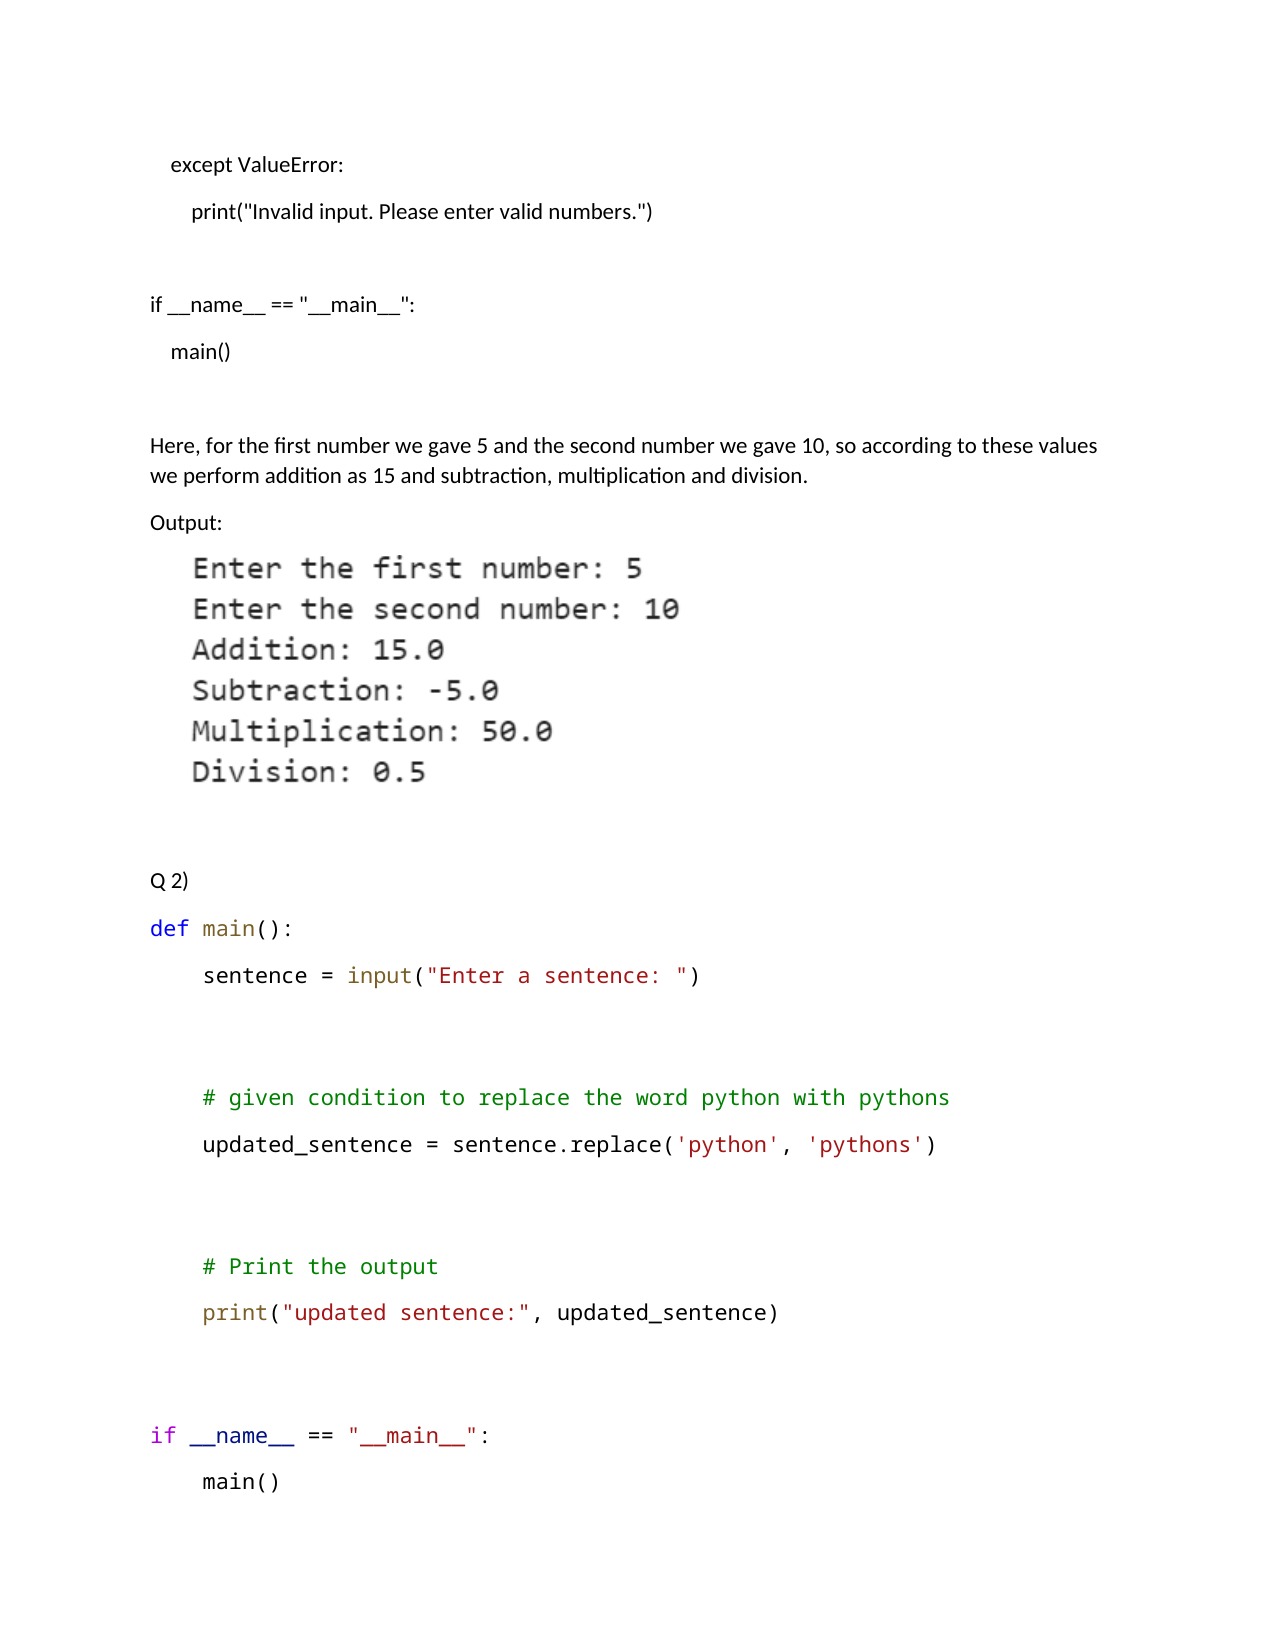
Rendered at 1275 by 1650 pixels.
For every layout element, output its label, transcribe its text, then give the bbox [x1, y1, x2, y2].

text def main(): [150, 913, 1125, 943]
text main() [150, 337, 1125, 366]
text if __name__ == "__main__": [150, 1419, 1125, 1449]
text if __name__ == "__main__": [150, 291, 1125, 319]
text main() [150, 1466, 1125, 1495]
text Here, for the first number we gave 5 and the second number we gave 10, so according to these values we perform addition as 15 and subtraction, multiplication and division. [150, 431, 1125, 489]
text except ValueError: [150, 150, 1125, 178]
picture [150, 555, 710, 801]
text sentence = input("Enter a sentence: ") [150, 959, 1125, 989]
text Q 2) [150, 866, 1125, 894]
text Output: [150, 508, 1125, 536]
text updated_sentence = sentence.replace('python', 'pythons') [150, 1128, 1125, 1158]
text # given condition to replace the word python with pythons [150, 1082, 1125, 1112]
text print("Invalid input. Please enter valid numbers.") [150, 197, 1125, 225]
text # Print the output [150, 1251, 1125, 1280]
text print("updated sentence:", updated_sentence) [150, 1297, 1125, 1327]
